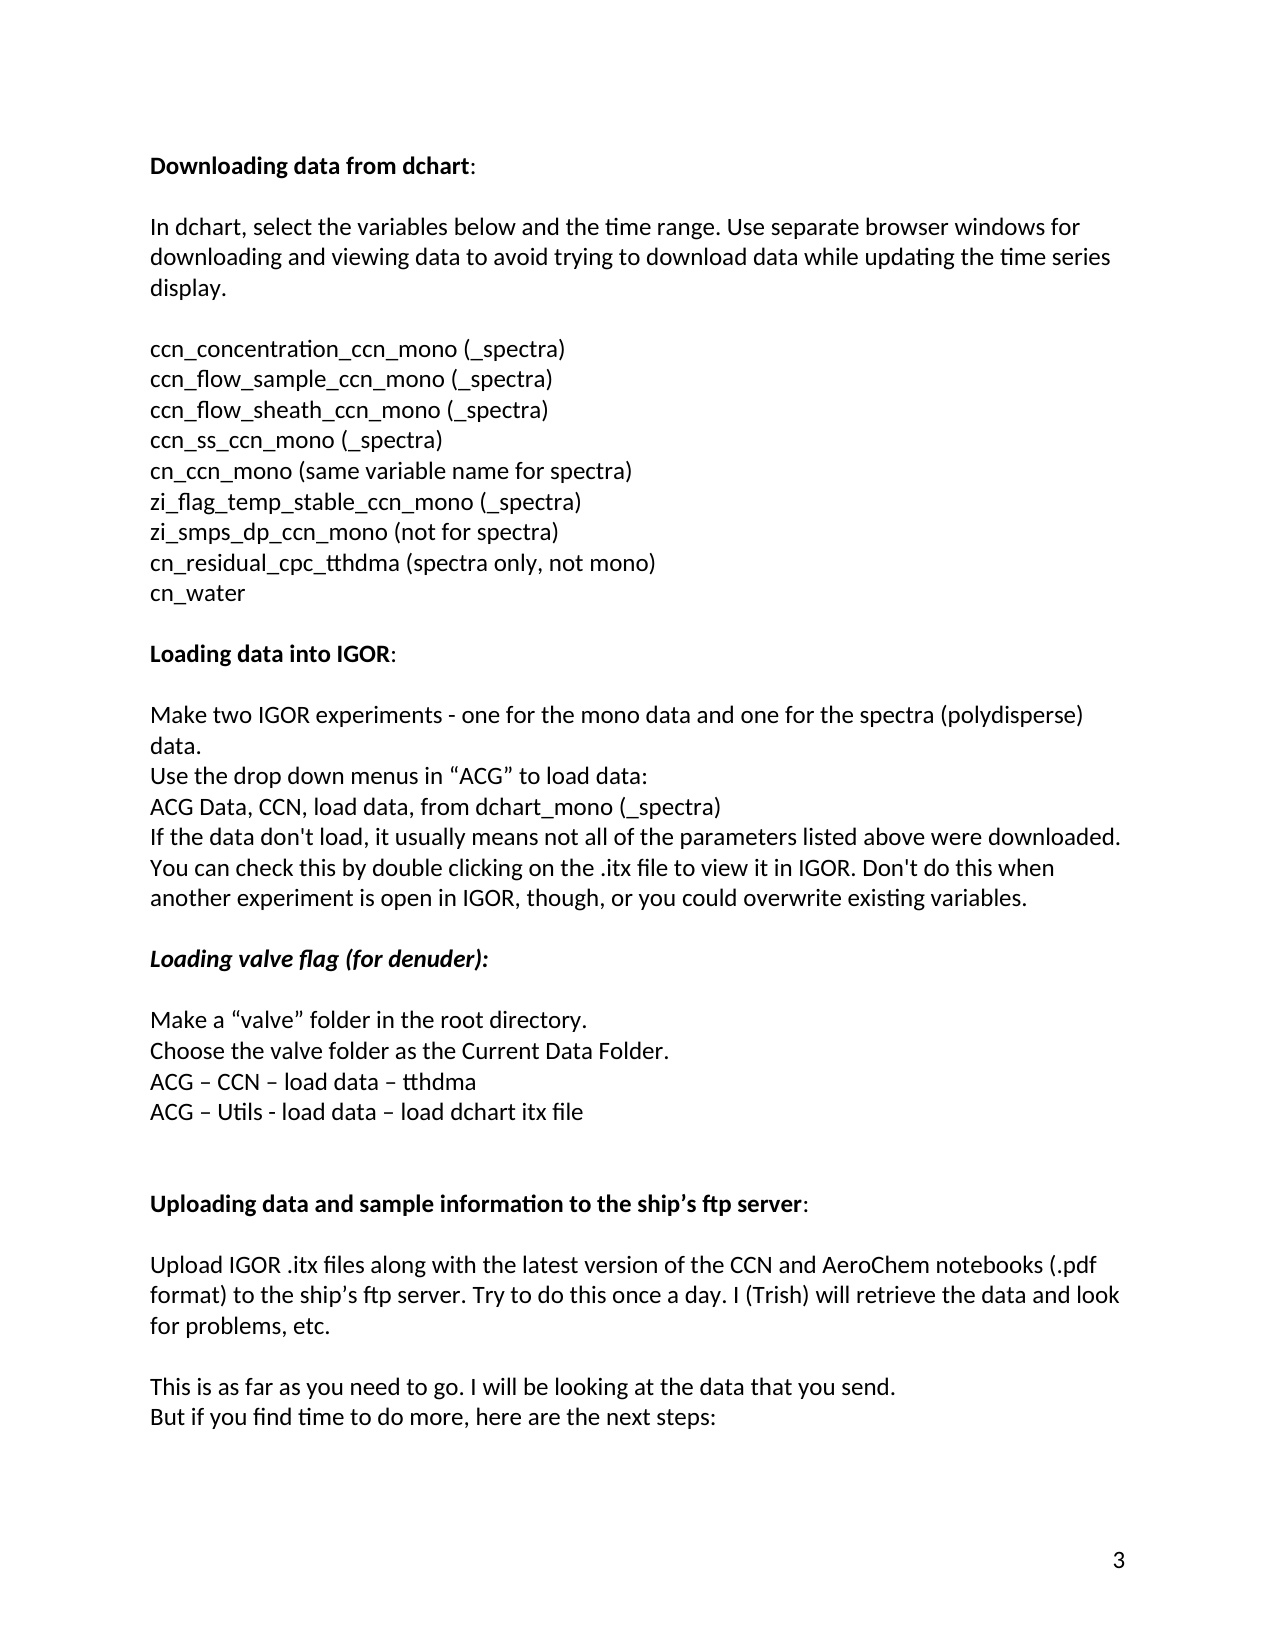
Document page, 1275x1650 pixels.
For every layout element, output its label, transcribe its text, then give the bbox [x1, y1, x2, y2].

text Loading valve flag (for denuder): [150, 943, 1125, 974]
text Choose the valve folder as the Current Data Folder. [150, 1035, 1125, 1066]
text Upload IGOR .itx files along with the latest version of the CCN and AeroChem notebooks (.pdf format) to the ship’s ftp server. Try to do this once a day. I (Trish) will retrieve the data and look for problems, etc. [150, 1249, 1125, 1340]
text Uploading data and sample information to the ship’s ftp server: [150, 1188, 1125, 1218]
text In dchart, select the variables below and the time range. Use separate browser windows for downloading and viewing data to avoid trying to download data while updating the time series display. [150, 211, 1125, 303]
text But if you find time to do more, here are the next steps: [150, 1401, 1125, 1432]
text Downloading data from dchart: [150, 150, 1125, 181]
text ccn_concentration_ccn_mono (_spectra) [150, 333, 1125, 364]
text cn_ccn_mono (same variable name for spectra) [150, 455, 1125, 486]
text Make two IGOR experiments - one for the mono data and one for the spectra (polydisperse) data. [150, 699, 1125, 760]
text If the data don't load, it usually means not all of the parameters listed above were downloaded. You can check this by double clicking on the .itx file to view it in IGOR. Don't do this when another experiment is open in IGOR, though, or you could overwrite existing variables. [150, 821, 1125, 913]
text Loading data into IGOR: [150, 638, 1125, 669]
text Use the drop down menus in “ACG” to load data: [150, 760, 1125, 791]
text cn_water [150, 577, 1125, 608]
text zi_flag_temp_stable_ccn_mono (_spectra) [150, 486, 1125, 516]
text cn_residual_cpc_tthdma (spectra only, not mono) [150, 547, 1125, 577]
text ACG Data, CCN, load data, from dchart_mono (_spectra) [150, 791, 1125, 821]
text This is as far as you need to go. I will be looking at the data that you send. [150, 1371, 1125, 1401]
text zi_smps_dp_ccn_mono (not for spectra) [150, 516, 1125, 547]
text ccn_flow_sample_ccn_mono (_spectra) [150, 364, 1125, 394]
text Make a “valve” folder in the root directory. [150, 1004, 1125, 1035]
text ccn_flow_sheath_ccn_mono (_spectra) [150, 394, 1125, 425]
text ACG – Utils - load data – load dchart itx file [150, 1096, 1125, 1127]
text ACG – CCN – load data – tthdma [150, 1066, 1125, 1096]
text ccn_ss_ccn_mono (_spectra) [150, 425, 1125, 455]
